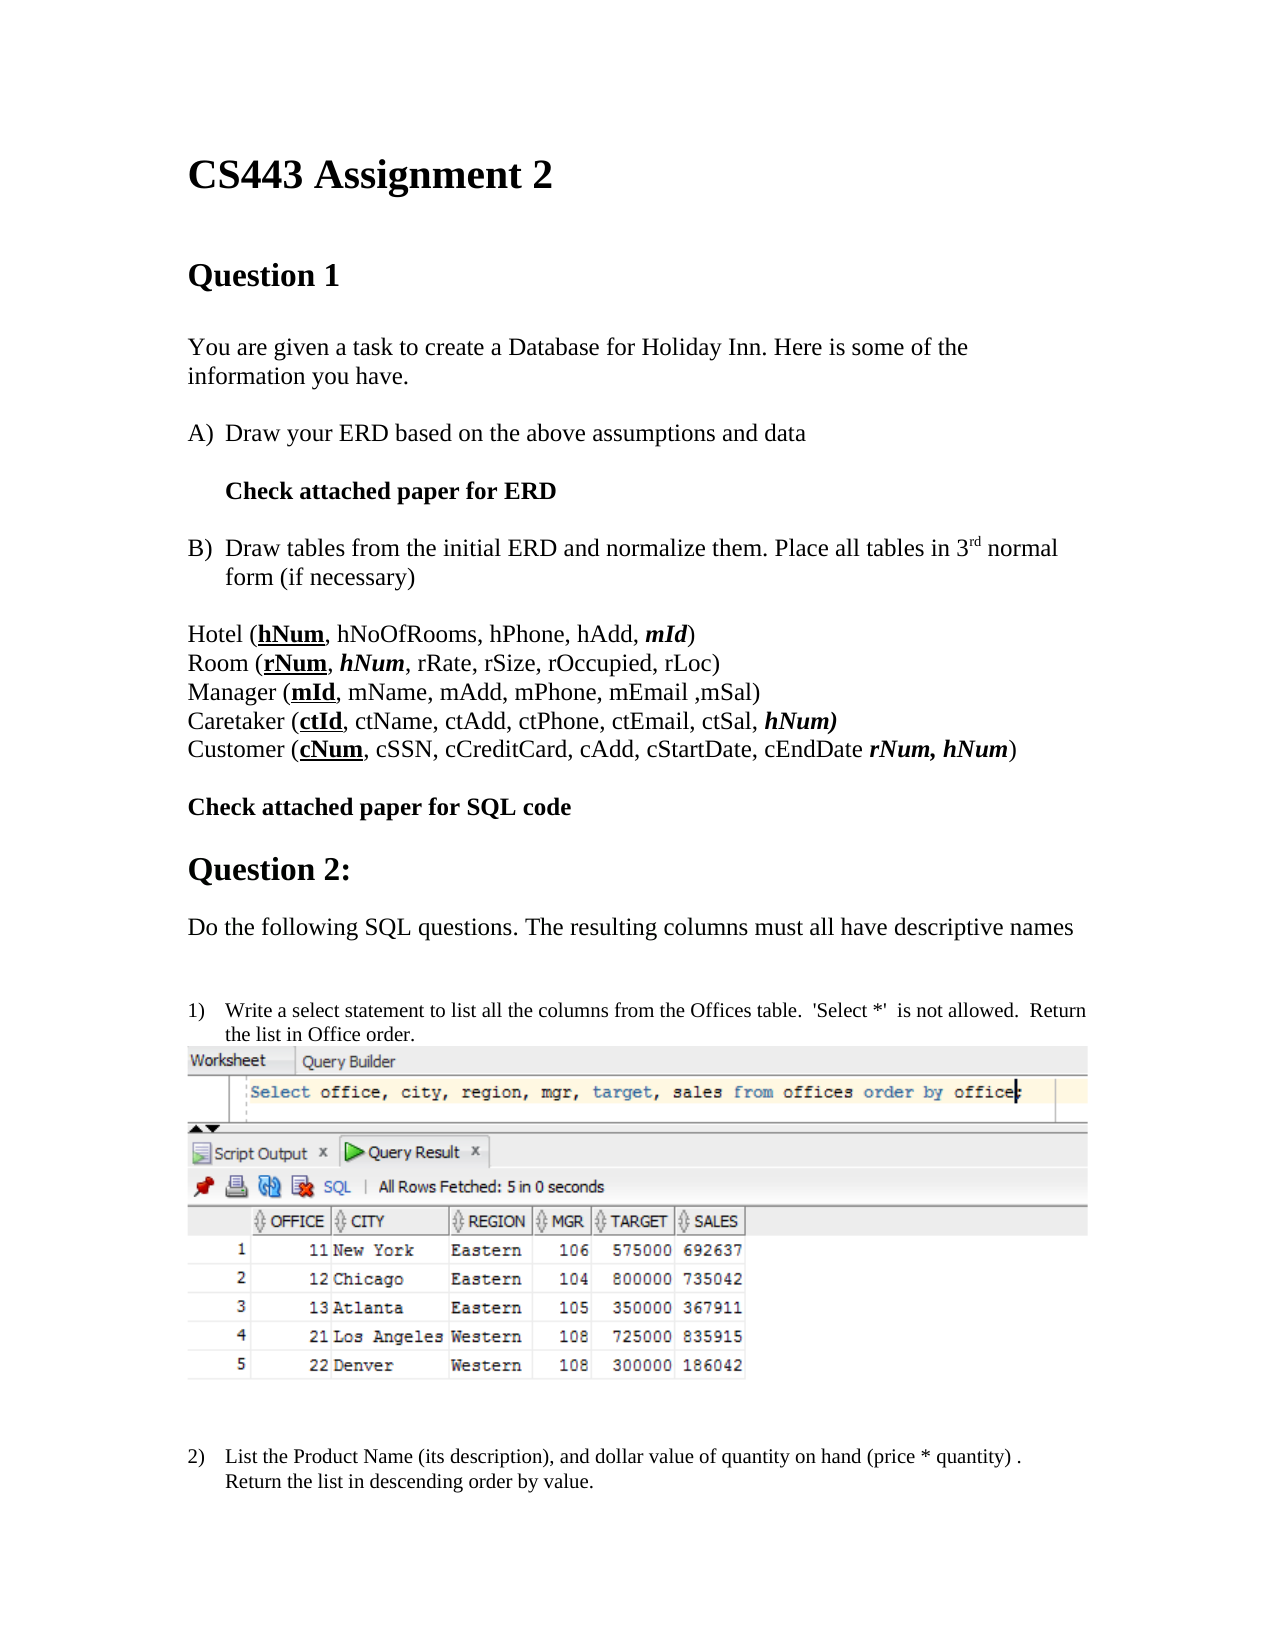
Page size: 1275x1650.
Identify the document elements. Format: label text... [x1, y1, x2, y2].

list Draw tables from the initial ERD and normalize them. Place all tables in 3rd normal form (if necessary) [187, 533, 1087, 591]
text Question 2: [187, 849, 1087, 888]
list Draw your ERD based on the above assumptions and data [187, 418, 1087, 447]
text Check attached paper for ERD [225, 476, 1087, 504]
text Check attached paper for SQL code [187, 792, 1087, 821]
list Write a select statement to list all the columns from the Offices table. 'Select *' is not allowed. Return the list in Office order. [187, 998, 1087, 1046]
text Hotel (hNum, hNoOfRooms, hPhone, hAdd, mId) [187, 619, 1087, 648]
picture [187, 1046, 1088, 1397]
list List the Product Name (its description), and dollar value of quantity on hand (price * quantity) . Return the list in descending order by value. [187, 1444, 1087, 1493]
text You are given a task to create a Database for Holiday Inn. Here is some of the information you have. [187, 332, 1087, 389]
text Room (rNum, hNum, rRate, rSize, rOccupied, rLoc) [187, 648, 1087, 677]
text Do the following SQL questions. The resulting columns must all have descriptive names [187, 912, 1087, 941]
text Manager (mId, mName, mAdd, mPhone, mEmail ,mSal) [187, 677, 1087, 706]
subtitle Question 1 [187, 255, 1087, 294]
subtitle CS443 Assignment 2 [187, 150, 1087, 198]
text Customer (cNum, cSSN, cCreditCard, cAdd, cStartDate, cEndDate rNum, hNum) [187, 734, 1087, 763]
text Caretaker (ctId, ctName, ctAdd, ctPhone, ctEmail, ctSal, hNum) [187, 706, 1087, 734]
